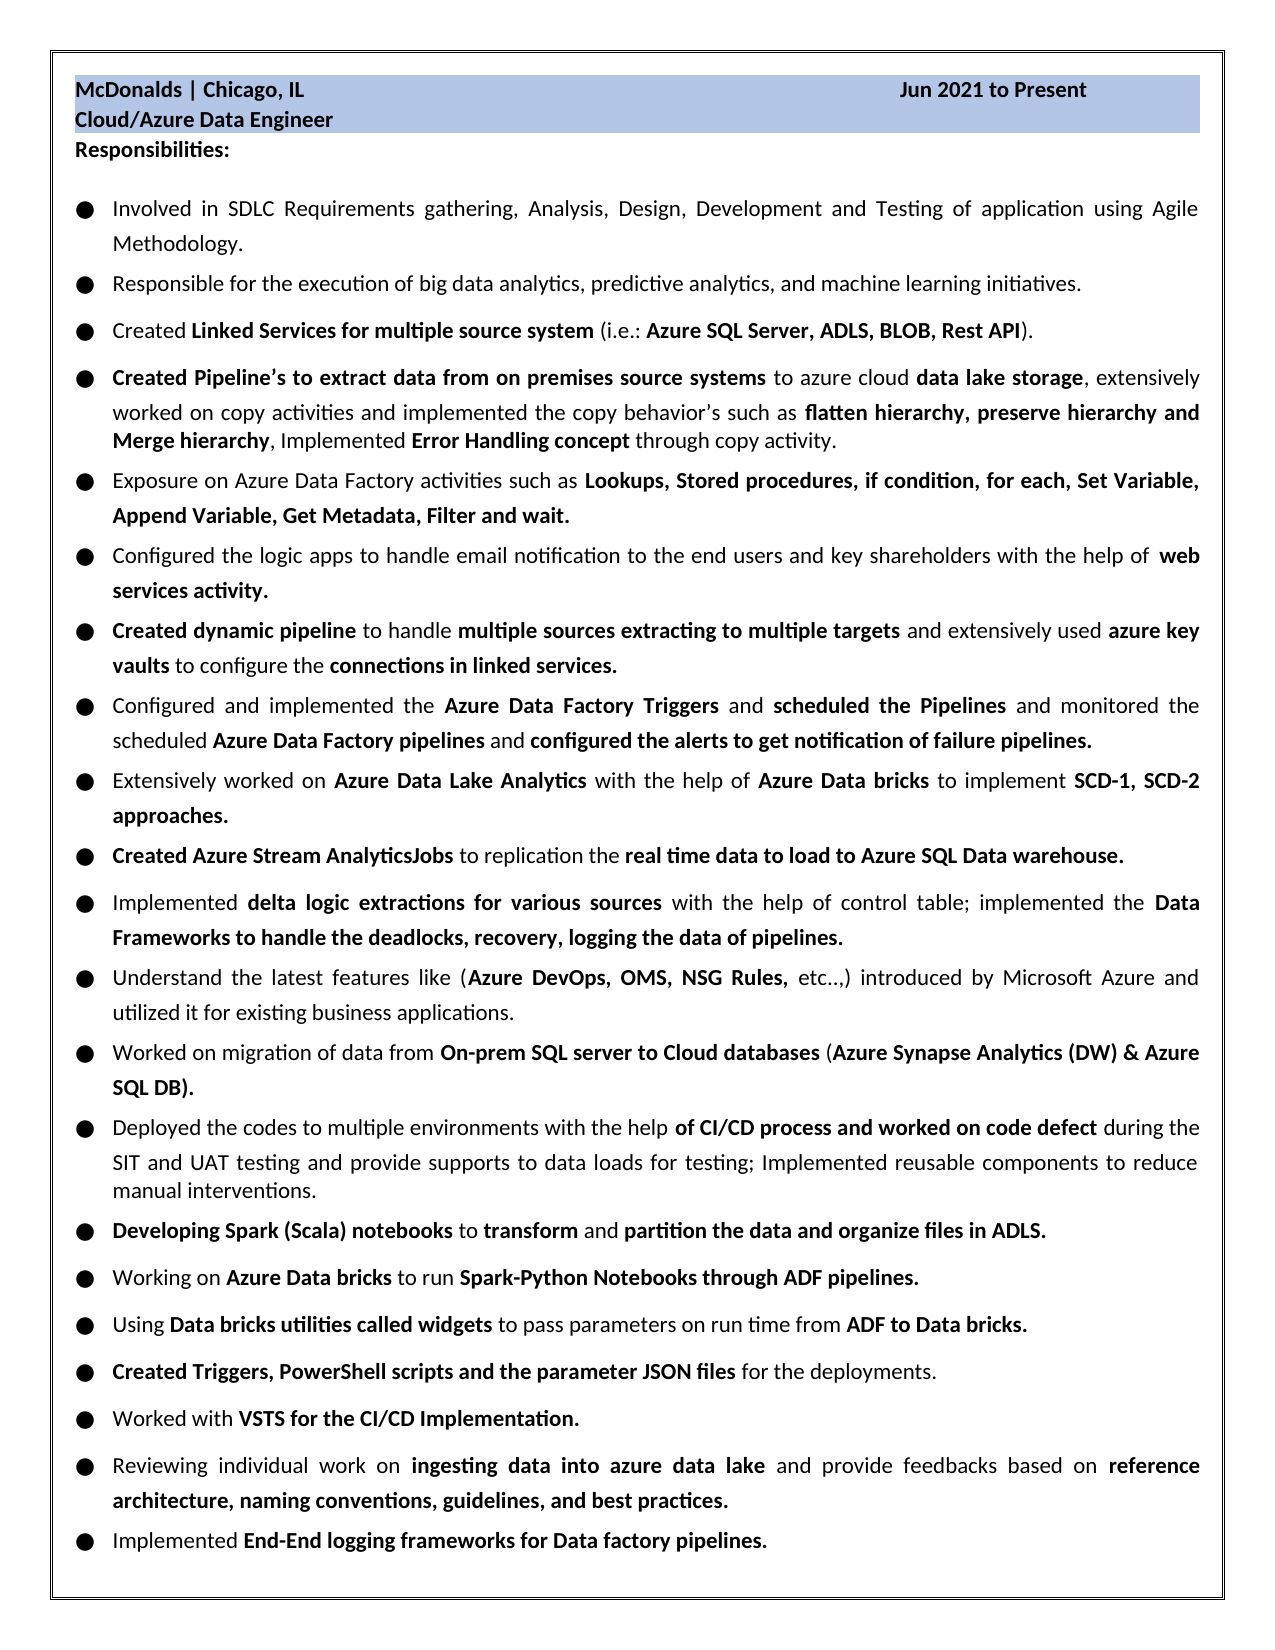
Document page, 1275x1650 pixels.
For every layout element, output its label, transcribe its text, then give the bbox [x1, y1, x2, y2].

list Worked with VSTS for the CI/CD Implementation. [75, 1392, 1200, 1439]
list Exposure on Azure Data Factory activities such as Lookups, Stored procedures, if condition, for each, Set Variable, Append Variable, Get Metadata, Filter and wait. [75, 454, 1200, 529]
list Using Data bricks utilities called widgets to pass parameters on run time from ADF to Data bricks. [75, 1298, 1200, 1345]
list Configured the logic apps to handle email notification to the end users and key shareholders with the help of web services activity. [75, 529, 1200, 604]
list Created Pipeline’s to extract data from on premises source systems to azure cloud data lake storage, extensively worked on copy activities and implemented the copy behavior’s such as flatten hierarchy, preserve hierarchy and Merge hierarchy, Implemented Error Handling concept through copy activity. [75, 351, 1200, 454]
list Created Linked Services for multiple source system (i.e.: Azure SQL Server, ADLS, BLOB, Rest API). [75, 304, 1189, 351]
list Implemented End-End logging frameworks for Data factory pipelines. [75, 1514, 1200, 1561]
list Created Azure Stream AnalyticsJobs to replication the real time data to load to Azure SQL Data warehouse. [75, 829, 1200, 876]
list Responsible for the execution of big data analytics, predictive analytics, and machine learning initiatives. [75, 257, 1200, 304]
list Deployed the codes to multiple environments with the help of CI/CD process and worked on code defect during the SIT and UAT testing and provide supports to data loads for testing; Implemented reusable components to reduce manual interventions. [75, 1101, 1200, 1204]
list Worked on migration of data from On-prem SQL server to Cloud databases (Azure Synapse Analytics (DW) & Azure SQL DB). [75, 1026, 1200, 1101]
text Responsibilities: [75, 135, 1200, 163]
text Cloud/Azure Data Engineer [75, 105, 1200, 133]
list Developing Spark (Scala) notebooks to transform and partition the data and organize files in ADLS. [75, 1204, 1200, 1251]
list Extensively worked on Azure Data Lake Analytics with the help of Azure Data bricks to implement SCD-1, SCD-2 approaches. [75, 754, 1200, 829]
list Reviewing individual work on ingesting data into azure data lake and provide feedbacks based on reference architecture, naming conventions, guidelines, and best practices. [75, 1439, 1200, 1514]
list Understand the latest features like (Azure DevOps, OMS, NSG Rules, etc..,) introduced by Microsoft Azure and utilized it for existing business applications. [75, 951, 1200, 1026]
list Implemented delta logic extractions for various sources with the help of control table; implemented the Data Frameworks to handle the deadlocks, recovery, logging the data of pipelines. [75, 876, 1200, 951]
list Involved in SDLC Requirements gathering, Analysis, Design, Development and Testing of application using Agile Methodology. [75, 182, 1200, 257]
list Working on Azure Data bricks to run Spark-Python Notebooks through ADF pipelines. [75, 1251, 1200, 1298]
text McDonalds | Chicago, IL Jun 2021 to Present [75, 75, 1200, 103]
list Created Triggers, PowerShell scripts and the parameter JSON files for the deployments. [75, 1345, 1200, 1392]
list Configured and implemented the Azure Data Factory Triggers and scheduled the Pipelines and monitored the scheduled Azure Data Factory pipelines and configured the alerts to get notification of failure pipelines. [75, 679, 1200, 754]
list Created dynamic pipeline to handle multiple sources extracting to multiple targets and extensively used azure key vaults to configure the connections in linked services. [75, 604, 1200, 679]
